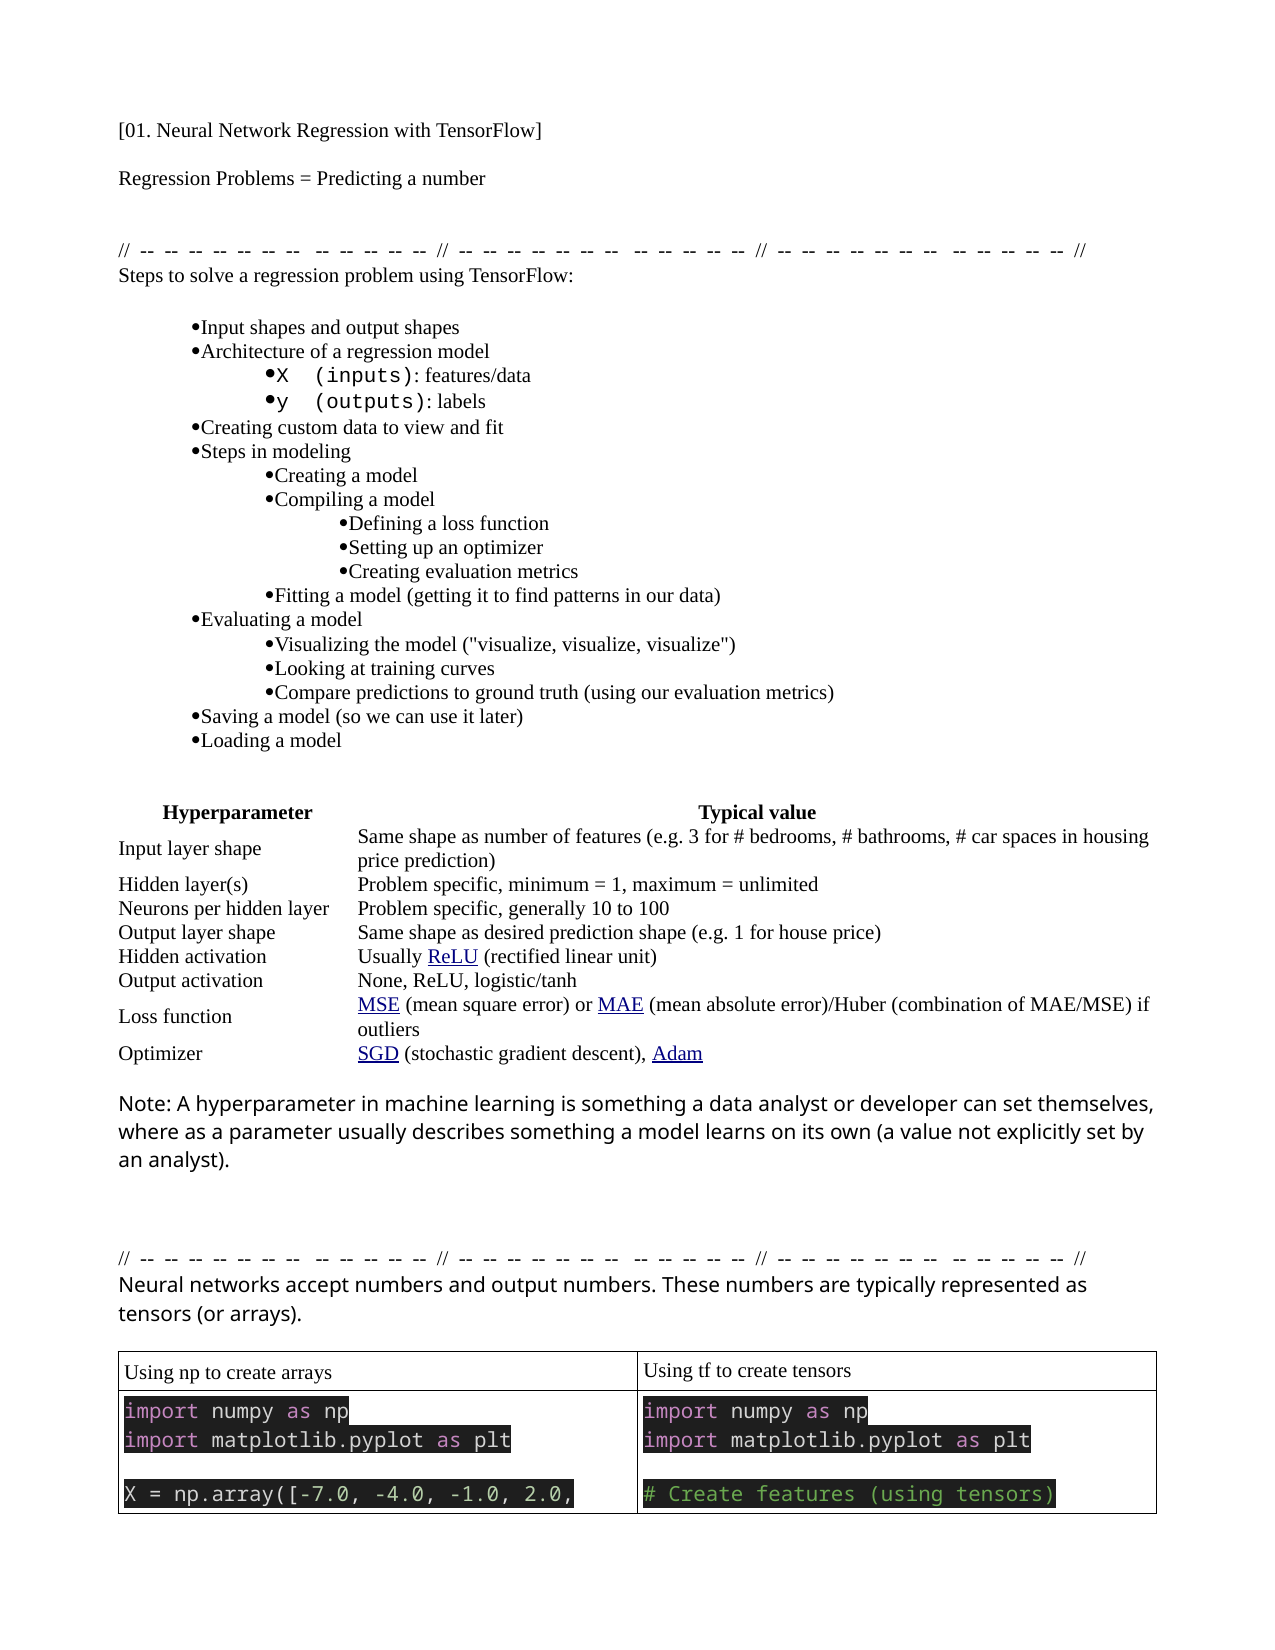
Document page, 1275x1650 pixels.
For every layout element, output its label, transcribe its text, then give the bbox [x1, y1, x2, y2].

table_cell Loss function [118, 993, 357, 1041]
table_cell Output layer shape [118, 920, 357, 944]
text Note: A hyperparameter in machine learning is something a data analyst or developer can set themselves, where as a parameter usually describes something a model learns on its own (a value not explicitly set by an analyst). [118, 1089, 1157, 1174]
table_header Typical value [357, 800, 1157, 824]
list Compiling a model [266, 487, 1157, 511]
list Defining a loss function [340, 511, 1157, 535]
list X (inputs): features/data [266, 363, 1157, 389]
table_cell Same shape as number of features (e.g. 3 for # bedrooms, # bathrooms, # car spaces in housing price prediction) [357, 824, 1157, 872]
table_cell None, ReLU, logistic/tanh [357, 968, 1157, 992]
text Steps to solve a regression problem using TensorFlow: [118, 262, 1157, 315]
list Evaluating a model [192, 607, 1157, 631]
table_header Hyperparameter [118, 800, 357, 824]
table_cell Problem specific, minimum = 1, maximum = unlimited [357, 872, 1157, 896]
table_cell Problem specific, generally 10 to 100 [357, 896, 1157, 920]
table_header Using tf to create tensors [638, 1352, 1156, 1389]
list Input shapes and output shapes [192, 315, 1157, 339]
list Fitting a model (getting it to find patterns in our data) [266, 583, 1157, 607]
text Regression Problems = Predicting a number [118, 166, 1157, 190]
list Creating evaluation metrics [340, 559, 1157, 583]
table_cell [638, 1391, 1156, 1513]
list Setting up an optimizer [340, 535, 1157, 559]
table_cell Optimizer [118, 1041, 357, 1064]
table_cell SGD (stochastic gradient descent), Adam [357, 1041, 1157, 1064]
text // -- -- -- -- -- -- -- -- -- -- -- -- // -- -- -- -- -- -- -- -- -- -- -- -- // -- -- -- -- -- -- -- -- -- -- -- -- // [118, 238, 1157, 262]
table_header Using np to create arrays [119, 1352, 637, 1389]
list Creating custom data to view and fit [192, 415, 1157, 439]
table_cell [119, 1391, 637, 1513]
text Neural networks accept numbers and output numbers. These numbers are typically represented as tensors (or arrays). [118, 1270, 1157, 1327]
table_cell Hidden activation [118, 944, 357, 968]
list Looking at training curves [266, 656, 1157, 679]
list Loading a model [192, 728, 1157, 752]
text // -- -- -- -- -- -- -- -- -- -- -- -- // -- -- -- -- -- -- -- -- -- -- -- -- // -- -- -- -- -- -- -- -- -- -- -- -- // [118, 1246, 1157, 1270]
list Saving a model (so we can use it later) [192, 704, 1157, 728]
list Architecture of a regression model [192, 339, 1157, 363]
table_cell Hidden layer(s) [118, 872, 357, 896]
list Steps in modeling [192, 439, 1157, 463]
table_cell MSE (mean square error) or MAE (mean absolute error)/Huber (combination of MAE/MSE) if outliers [357, 993, 1157, 1041]
list y (outputs): labels [266, 389, 1157, 415]
list Visualizing the model ("visualize, visualize, visualize") [266, 631, 1157, 656]
table_cell Input layer shape [118, 824, 357, 872]
table_cell Neurons per hidden layer [118, 896, 357, 920]
table_cell Output activation [118, 968, 357, 992]
text [01. Neural Network Regression with TensorFlow] [118, 118, 1157, 142]
list Creating a model [266, 463, 1157, 487]
table_cell Same shape as desired prediction shape (e.g. 1 for house price) [357, 920, 1157, 944]
list Compare predictions to ground truth (using our evaluation metrics) [266, 679, 1157, 704]
table_cell Usually ReLU (rectified linear unit) [357, 944, 1157, 968]
